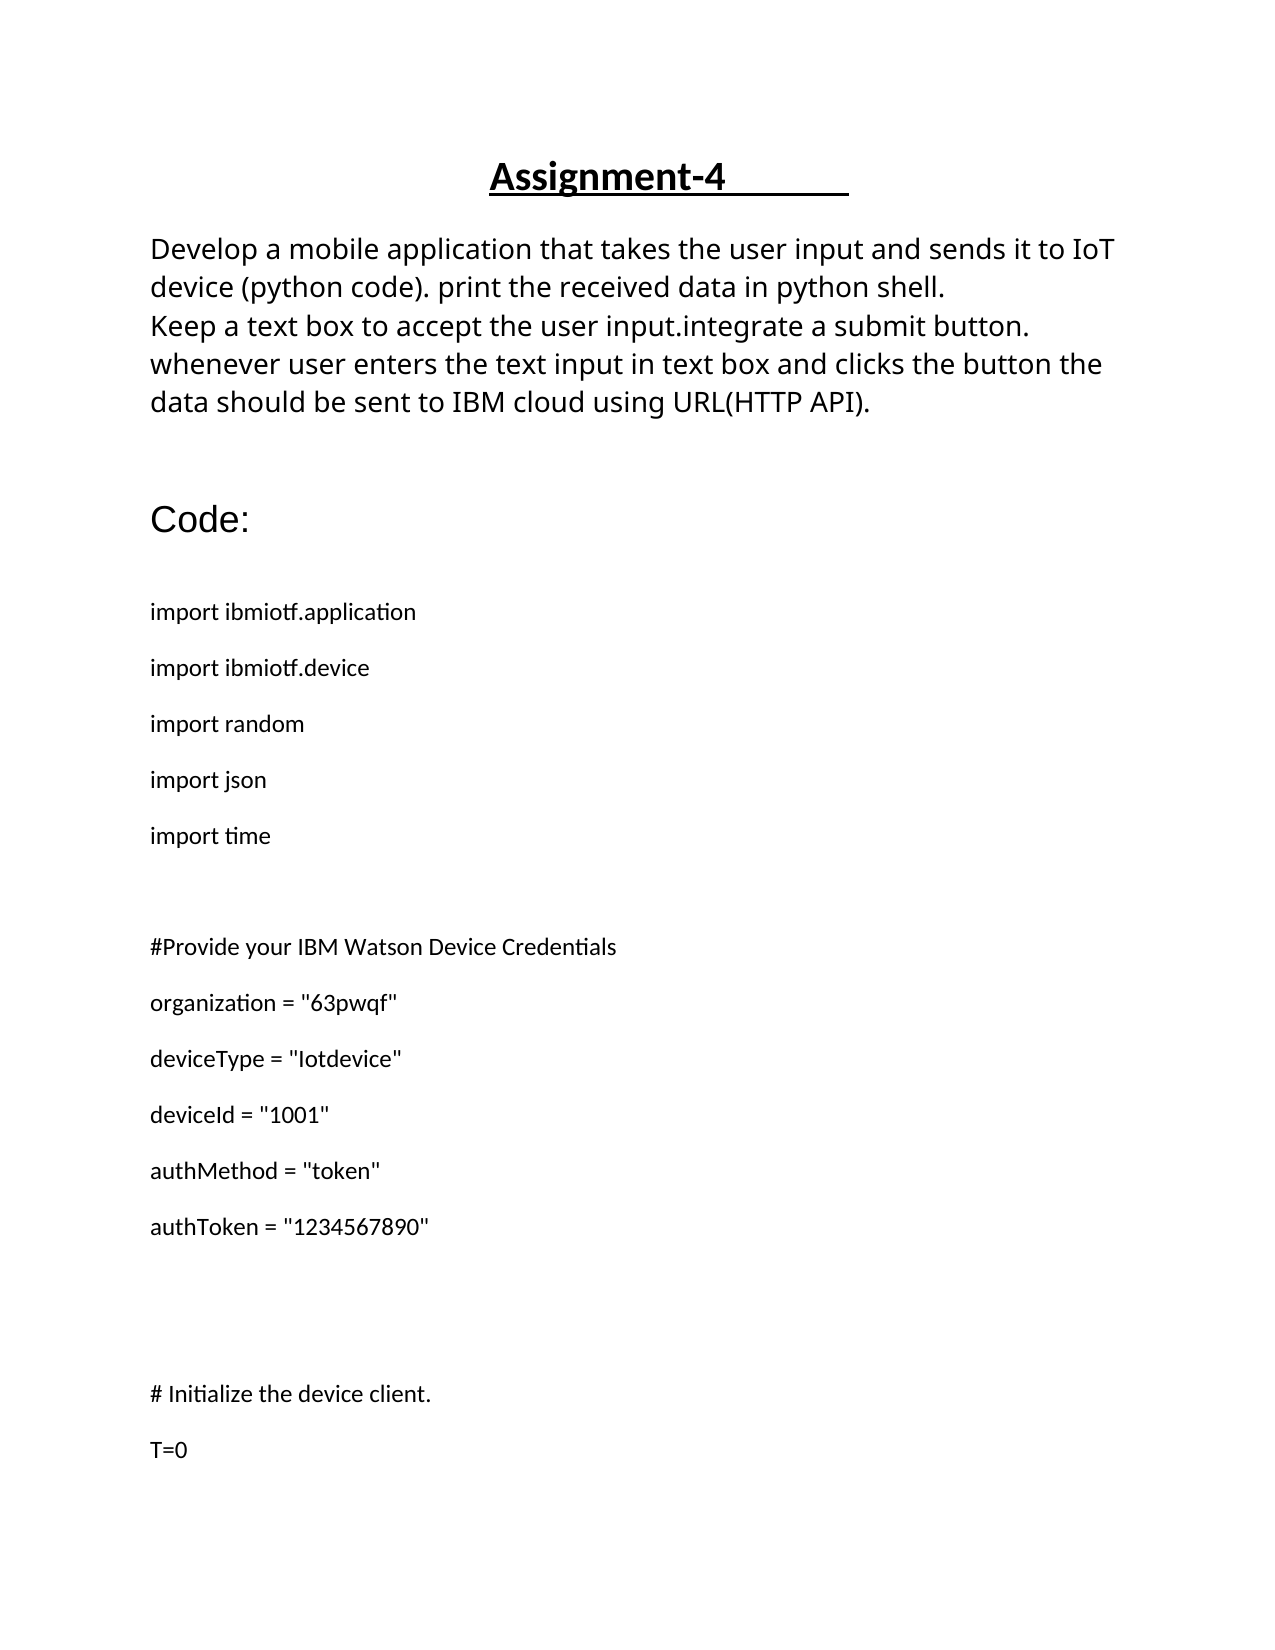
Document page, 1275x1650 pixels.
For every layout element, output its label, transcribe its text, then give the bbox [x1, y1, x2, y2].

text Keep a text box to accept the user input.integrate a submit button. [150, 306, 1125, 344]
text T=0 [150, 1434, 1125, 1464]
text #Provide your IBM Watson Device Credentials [150, 932, 1125, 962]
text authMethod = "token" [150, 1155, 1125, 1185]
text # Initialize the device client. [150, 1378, 1125, 1409]
text deviceType = "Iotdevice" [150, 1043, 1125, 1074]
text Assignment-4 [150, 150, 1125, 201]
text import json [150, 764, 1125, 794]
text import ibmiotf.device [150, 652, 1125, 683]
text deviceId = "1001" [150, 1099, 1125, 1129]
text authToken = "1234567890" [150, 1211, 1125, 1241]
text import ibmiotf.application [150, 597, 1125, 627]
text Code: [150, 498, 1125, 541]
text import time [150, 820, 1125, 850]
text organization = "63pwqf" [150, 987, 1125, 1018]
text import random [150, 708, 1125, 739]
text Develop a mobile application that takes the user input and sends it to IoT device (python code). print the received data in python shell. [946, 229, 1125, 306]
text whenever user enters the text input in text box and clicks the button the data should be sent to IBM cloud using URL(HTTP API). [150, 344, 1125, 421]
